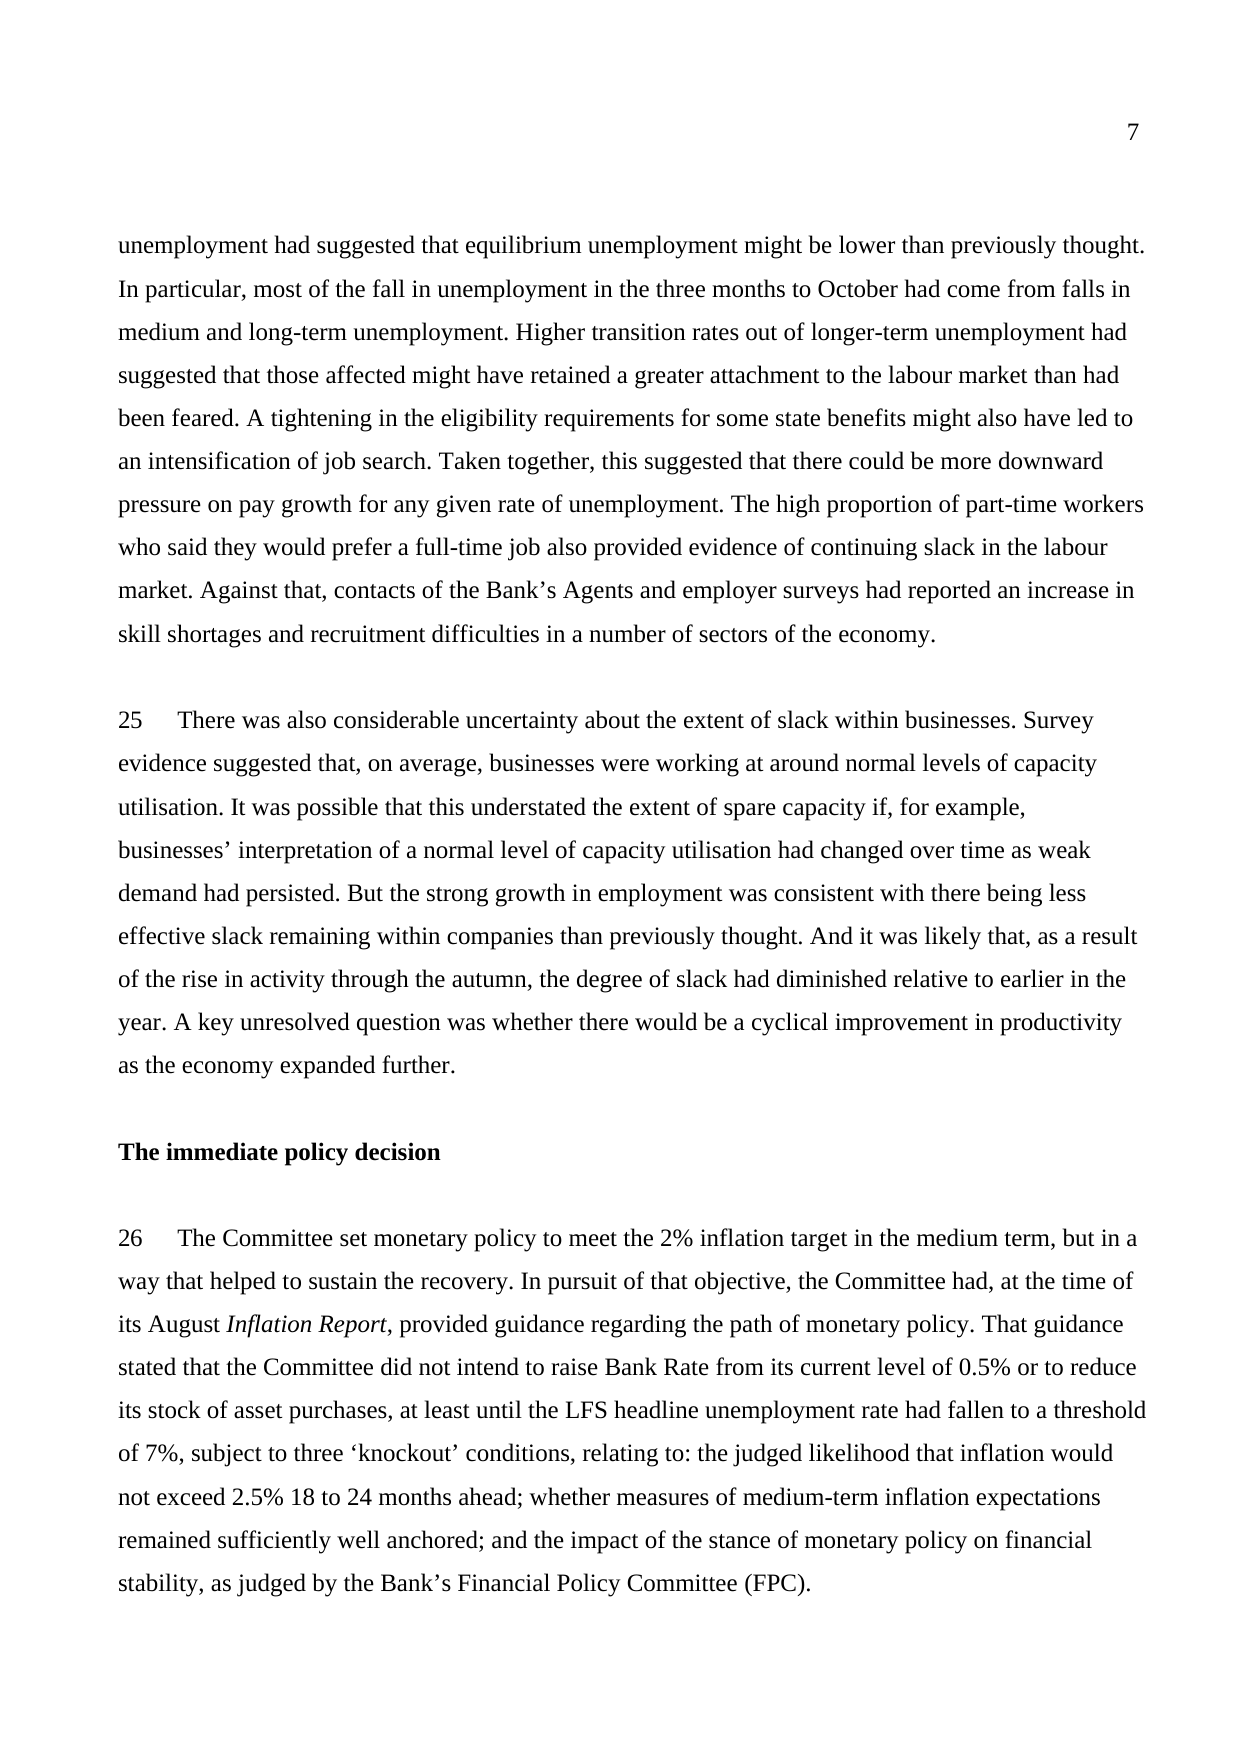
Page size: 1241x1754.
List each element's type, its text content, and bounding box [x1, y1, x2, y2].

subtitle The immediate policy decision [118, 1137, 1163, 1166]
list There was also considerable uncertainty about the extent of slack within businesses. Survey evidence suggested that, on average, businesses were working at around normal levels of capacity utilisation. It was possible that this understated the extent of spare capacity if, for example, businesses’ interpretation of a normal level of capacity utilisation had changed over time as weak demand had persisted. But the strong growth in employment was consistent with there being less effective slack remaining within companies than previously thought. And it was likely that, as a result of the rise in activity through the autumn, the degree of slack had diminished relative to earlier in the year. A key unresolved question was whether there would be a cyclical improvement in productivity as the economy expanded further. [118, 705, 1144, 1079]
list The Committee set monetary policy to meet the 2% inflation target in the medium term, but in a way that helped to sustain the recovery. In pursuit of that objective, the Committee had, at the time of its August Inflation Report, provided guidance regarding the path of monetary policy. That guidance stated that the Committee did not intend to raise Bank Rate from its current level of 0.5% or to reduce its stock of asset purchases, at least until the LFS headline unemployment rate had fallen to a threshold of 7%, subject to three ‘knockout’ conditions, relating to: the judged likelihood that inflation would not exceed 2.5% 18 to 24 months ahead; whether measures of medium-term inflation expectations remained sufficiently well anchored; and the impact of the stance of monetary policy on financial stability, as judged by the Bank’s Financial Policy Committee (FPC). [118, 1223, 1147, 1597]
text unemployment had suggested that equilibrium unemployment might be lower than previously thought. In particular, most of the fall in unemployment in the three months to October had come from falls in medium and long-term unemployment. Higher transition rates out of longer-term unemployment had suggested that those affected might have retained a greater attachment to the labour market than had been feared. A tightening in the eligibility requirements for some state benefits might also have led to an intensification of job search. Taken together, this suggested that there could be more downward pressure on pay growth for any given rate of unemployment. The high proportion of part-time workers who said they would prefer a full-time job also provided evidence of continuing slack in the labour market. Against that, contacts of the Bank’s Agents and employer surveys had reported an increase in skill shortages and recruitment difficulties in a number of sectors of the economy. [118, 231, 1155, 647]
